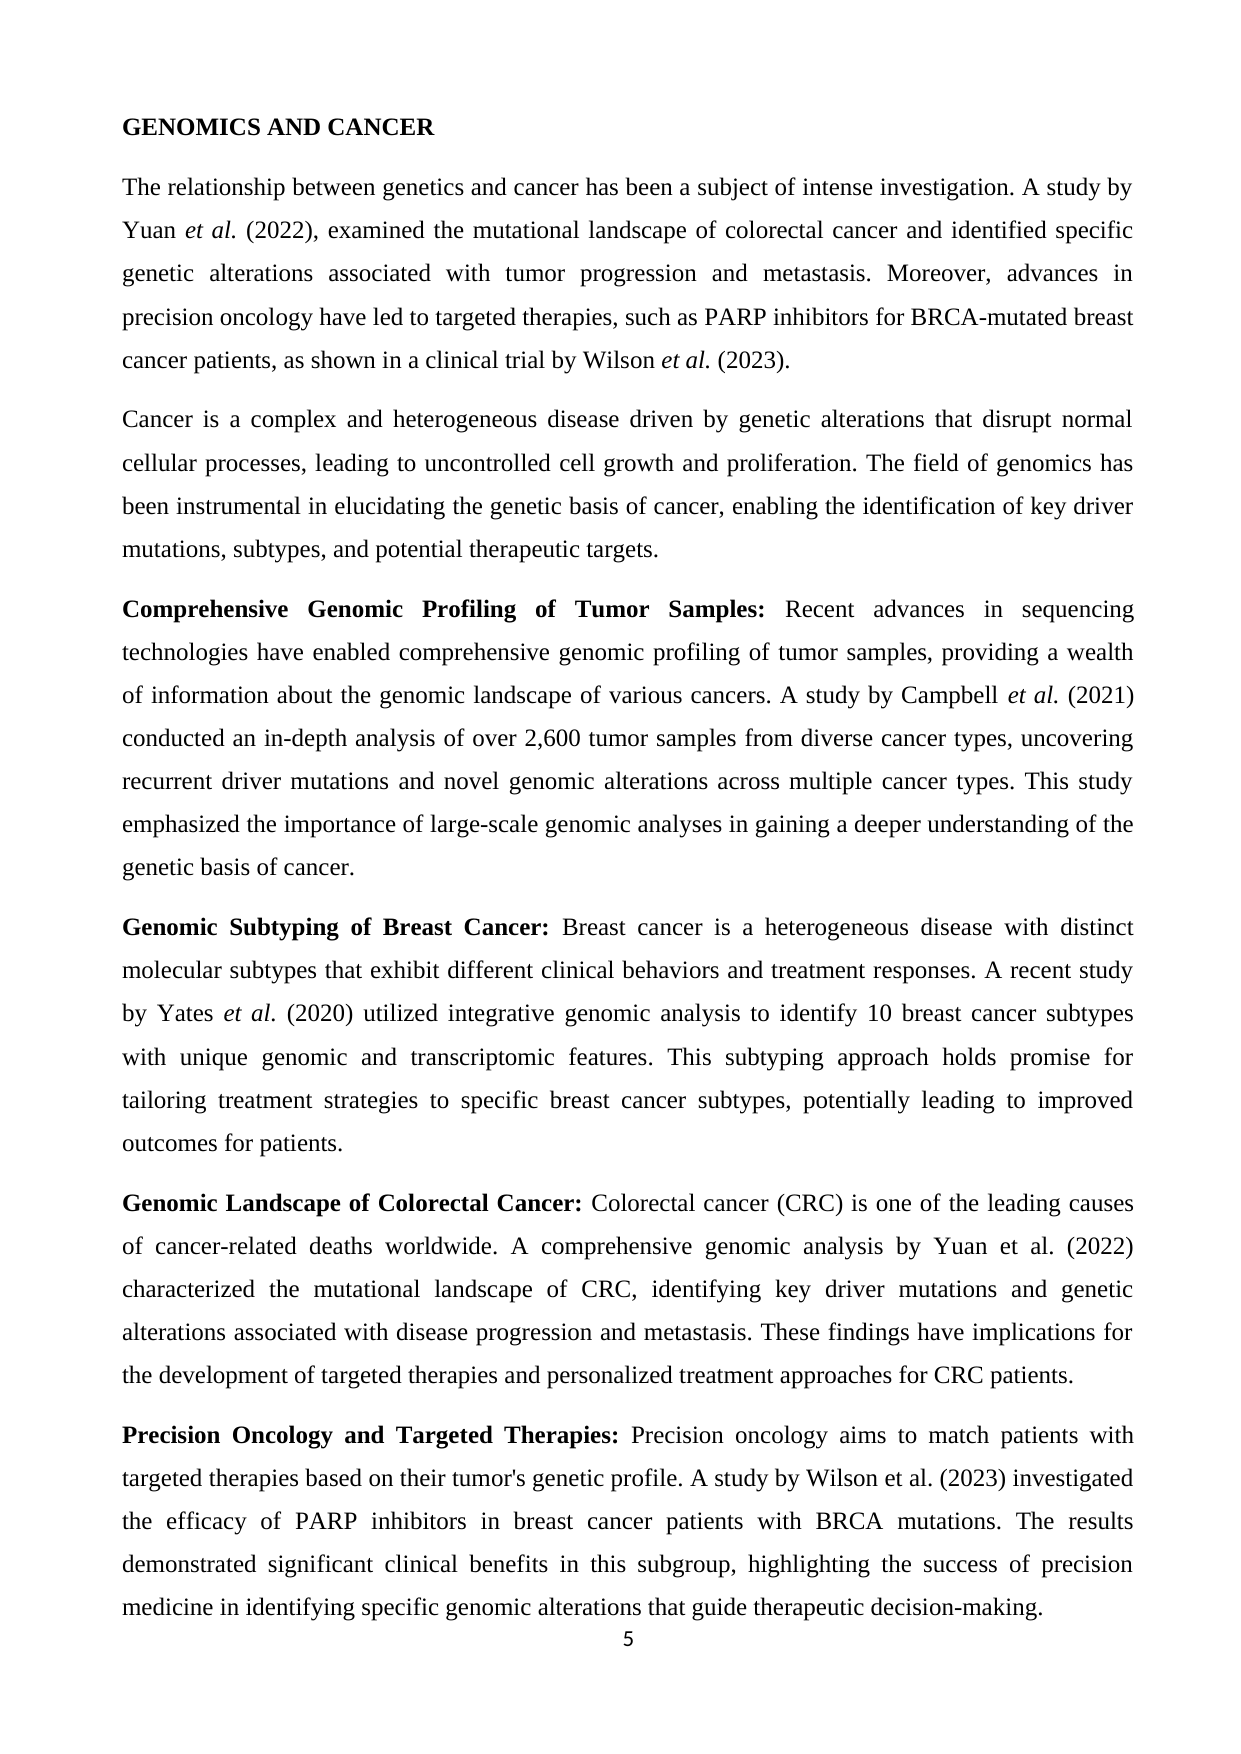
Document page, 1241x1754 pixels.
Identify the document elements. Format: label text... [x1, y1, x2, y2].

text Comprehensive Genomic Profiling of Tumor Samples: Recent advances in sequencing technologies have enabled comprehensive genomic profiling of tumor samples, providing a wealth of information about the genomic landscape of various cancers. A study by Campbell et al. (2021) conducted an in-depth analysis of over 2,600 tumor samples from diverse cancer types, uncovering recurrent driver mutations and novel genomic alterations across multiple cancer types. This study emphasized the importance of large-scale genomic analyses in gaining a deeper understanding of the genetic basis of cancer. [122, 594, 1134, 881]
text Genomic Landscape of Colorectal Cancer: Colorectal cancer (CRC) is one of the leading causes of cancer-related deaths worldwide. A comprehensive genomic analysis by Yuan et al. (2022) characterized the mutational landscape of CRC, identifying key driver mutations and genetic alterations associated with disease progression and metastasis. These findings have implications for the development of targeted therapies and personalized treatment approaches for CRC patients. [122, 1188, 1134, 1389]
text Precision Oncology and Targeted Therapies: Precision oncology aims to match patients with targeted therapies based on their tumor's genetic profile. A study by Wilson et al. (2023) investigated the efficacy of PARP inhibitors in breast cancer patients with BRCA mutations. The results demonstrated significant clinical benefits in this subgroup, highlighting the success of precision medicine in identifying specific genomic alterations that guide therapeutic decision-making. [122, 1420, 1134, 1621]
text Genomic Subtyping of Breast Cancer: Breast cancer is a heterogeneous disease with distinct molecular subtypes that exhibit different clinical behaviors and treatment responses. A recent study by Yates et al. (2020) utilized integrative genomic analysis to identify 10 breast cancer subtypes with unique genomic and transcriptomic features. This subtyping approach holds promise for tailoring treatment strategies to specific breast cancer subtypes, potentially leading to improved outcomes for patients. [122, 912, 1134, 1157]
text Cancer is a complex and heterogeneous disease driven by genetic alterations that disrupt normal cellular processes, leading to uncontrolled cell growth and proliferation. The field of genomics has been instrumental in elucidating the genetic basis of cancer, enabling the identification of key driver mutations, subtypes, and potential therapeutic targets. [122, 404, 1134, 563]
text The relationship between genetics and cancer has been a subject of intense investigation. A study by Yuan et al. (2022), examined the mutational landscape of colorectal cancer and identified specific genetic alterations associated with tumor progression and metastasis. Moreover, advances in precision oncology have led to targeted therapies, such as PARP inhibitors for BRCA-mutated breast cancer patients, as shown in a clinical trial by Wilson et al. (2023). [122, 172, 1134, 373]
text Genomics and Cancer [122, 112, 1134, 141]
